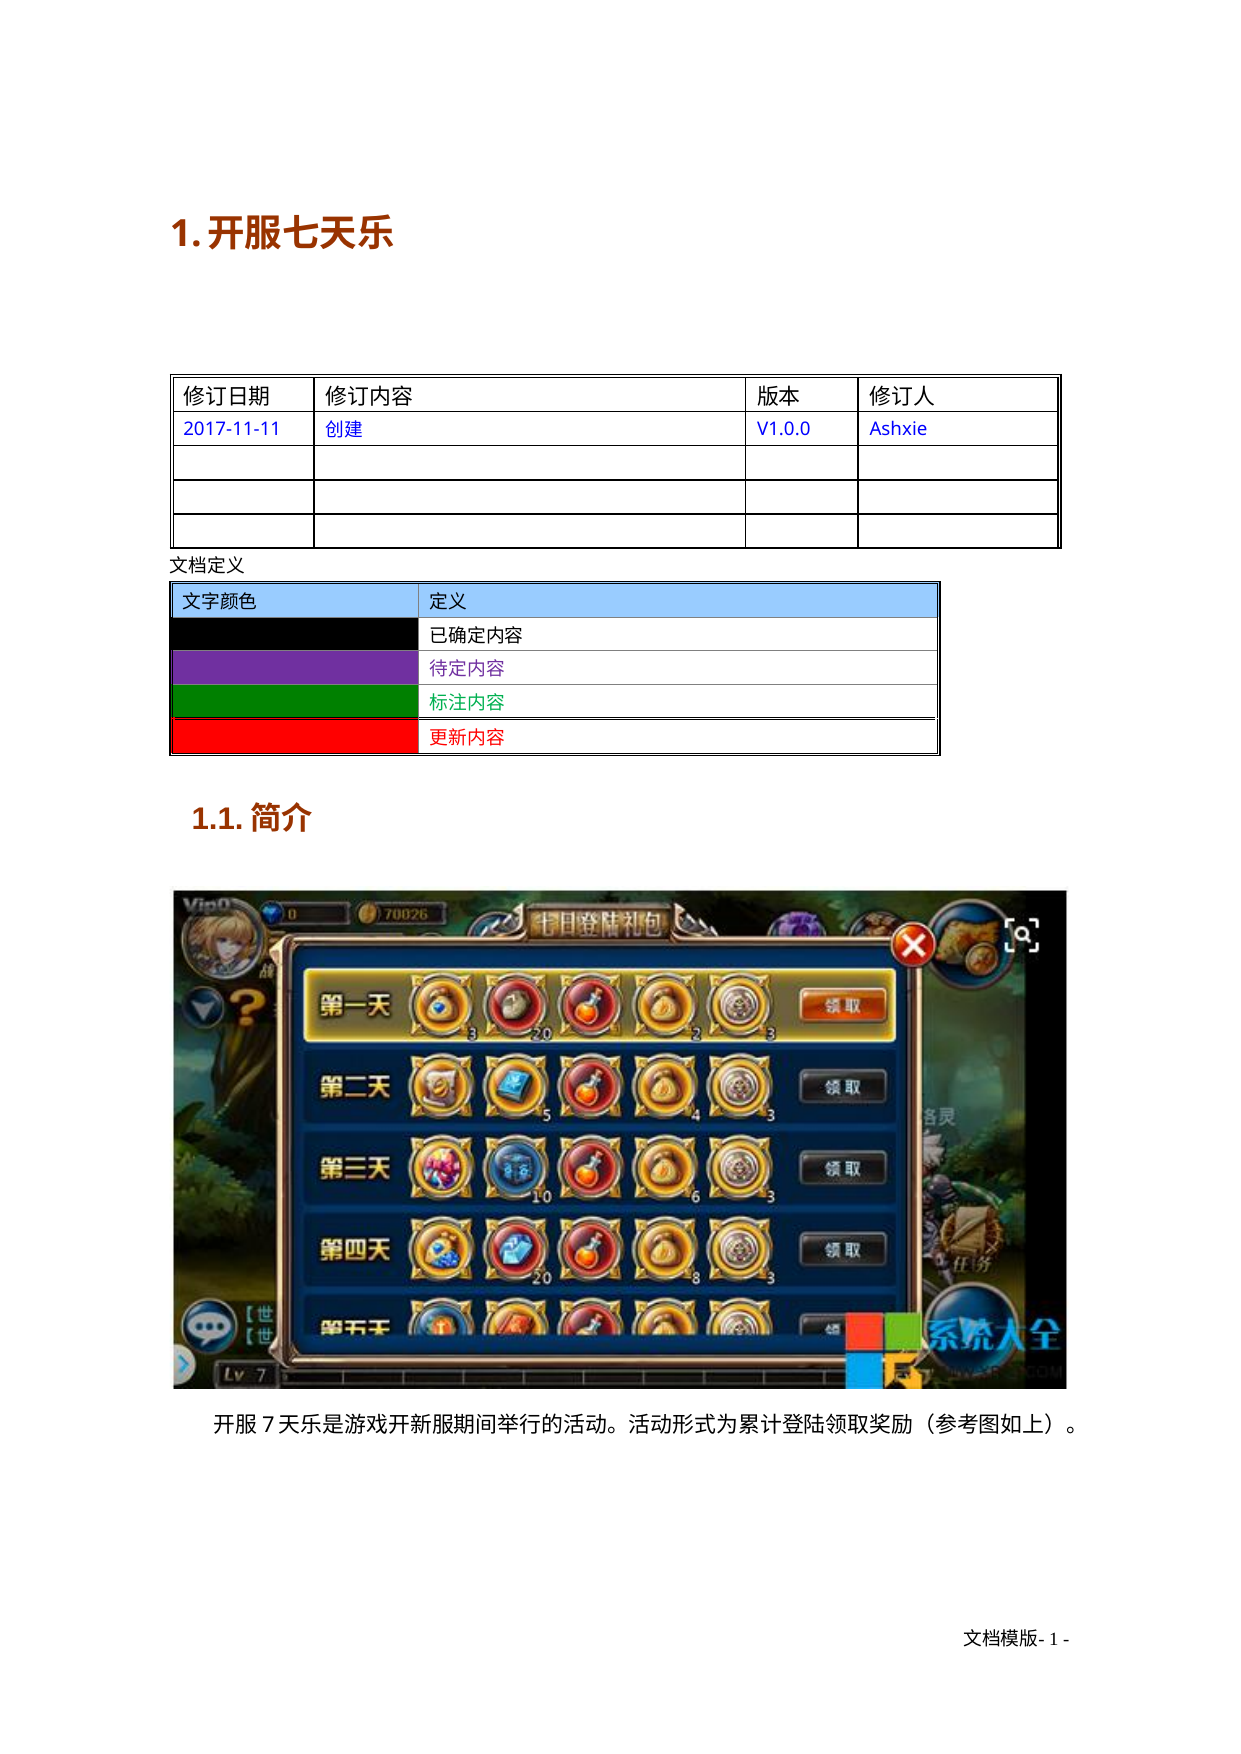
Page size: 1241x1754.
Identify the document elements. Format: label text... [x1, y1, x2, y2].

table_cell [859, 481, 1057, 513]
table_header 版本 [746, 378, 857, 411]
subtitle 开服七天乐 [169, 197, 1069, 262]
table_cell [315, 481, 745, 513]
table_cell V1.0.0 [746, 412, 857, 445]
table_cell [859, 515, 1057, 547]
table_header 修订人 [859, 378, 1057, 411]
table_cell [173, 618, 418, 650]
table_header 修订日期 [174, 378, 313, 411]
table_cell [746, 515, 857, 547]
text 开服7天乐是游戏开新服期间举行的活动。活动形式为累计登陆领取奖励（参考图如上）。 [169, 1406, 1069, 1439]
table_cell Ashxie [859, 412, 1057, 445]
table_cell 已确定内容 [419, 618, 937, 650]
table_cell [174, 481, 313, 513]
table_cell [173, 651, 418, 684]
table_cell [315, 446, 745, 479]
table_cell [174, 515, 313, 547]
table_cell [173, 685, 418, 717]
table_cell [315, 515, 745, 547]
text 文档定义 [169, 548, 1069, 581]
picture [169, 886, 1070, 1389]
table_cell 标注内容 [419, 685, 937, 717]
table_cell 创建 [315, 412, 745, 445]
table_header 文字颜色 [173, 584, 418, 617]
table_cell 2017-11-11 [174, 412, 313, 445]
table_cell 待定内容 [419, 651, 937, 684]
table_cell [859, 446, 1057, 479]
table_header 修订内容 [315, 378, 745, 411]
table_header 定义 [419, 584, 937, 617]
subtitle 简介 [191, 783, 1047, 848]
table_cell [746, 446, 857, 479]
table_cell [171, 717, 418, 753]
table_cell [746, 481, 857, 513]
table_cell 更新内容 [419, 717, 939, 753]
table_cell [174, 446, 313, 479]
